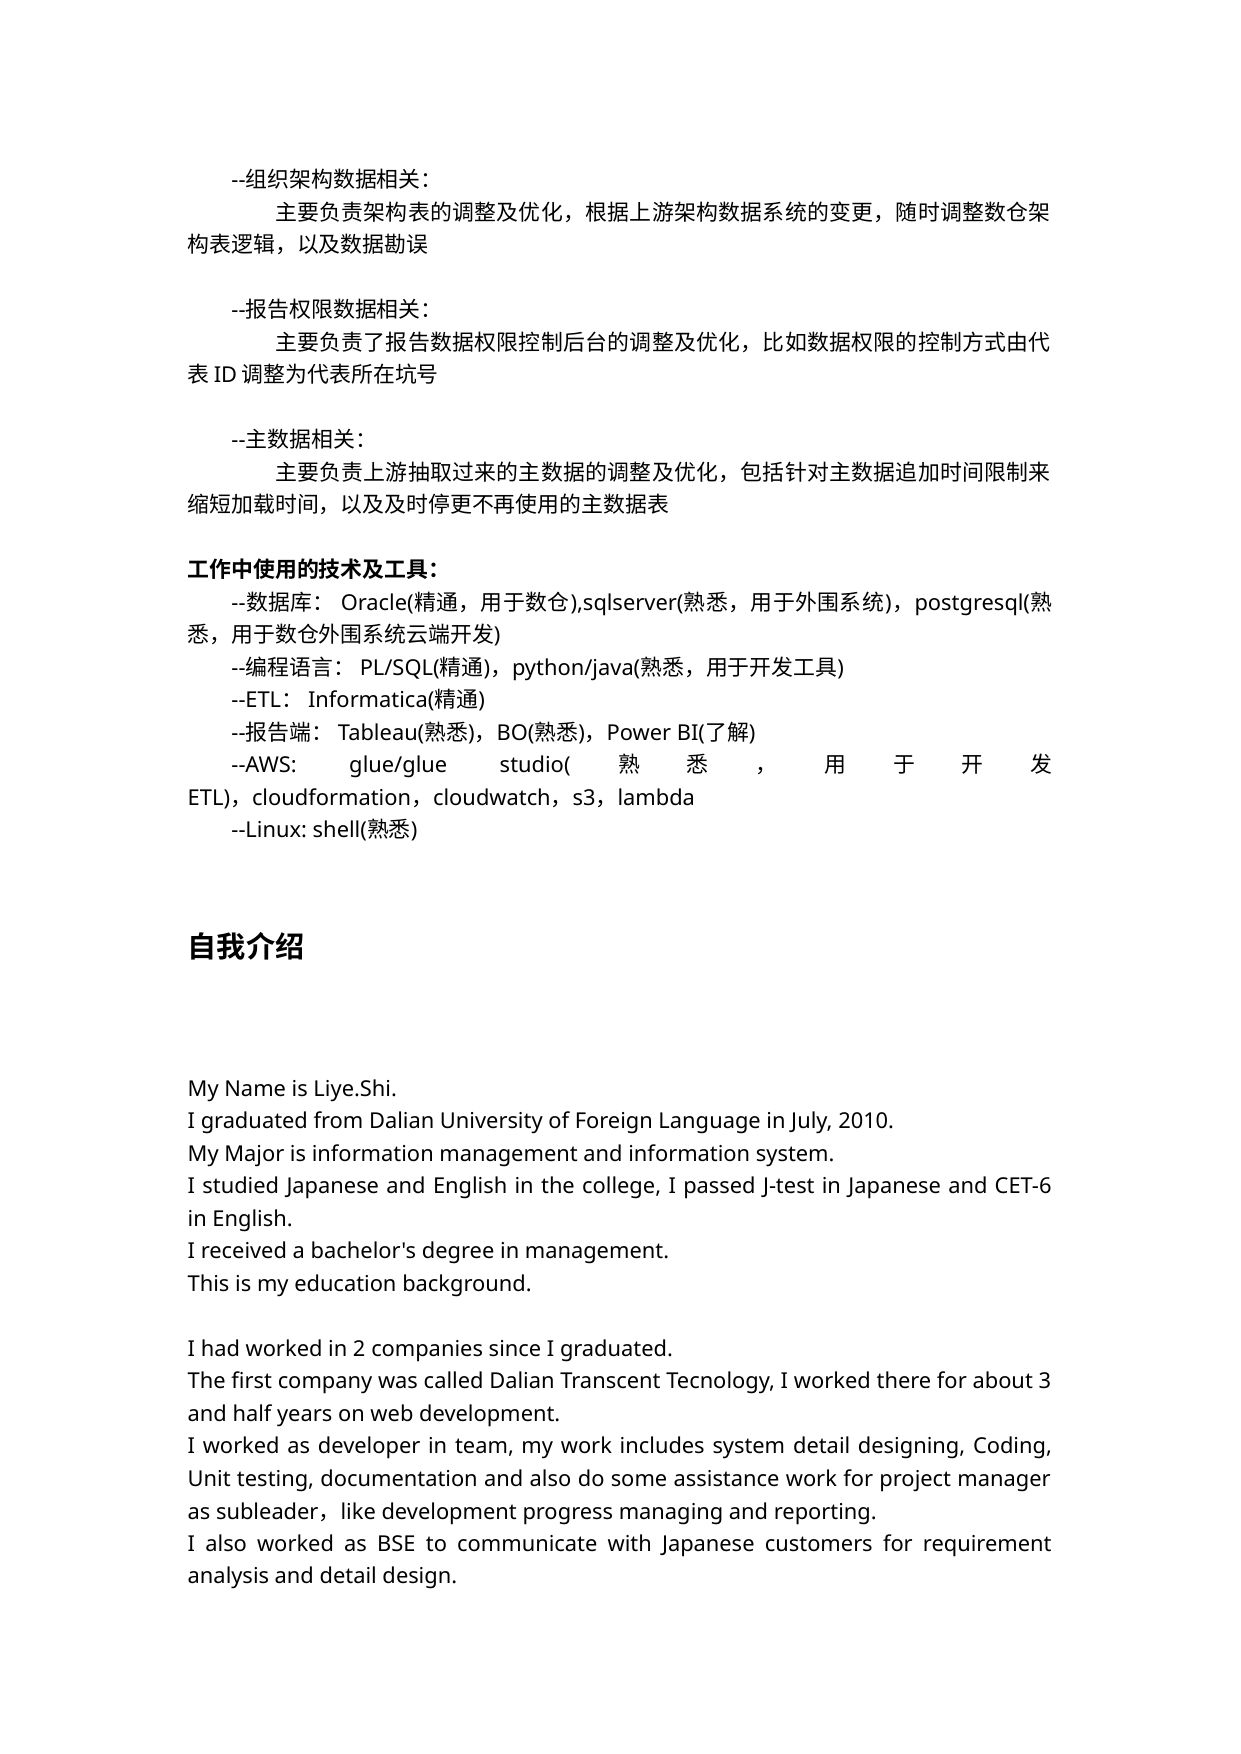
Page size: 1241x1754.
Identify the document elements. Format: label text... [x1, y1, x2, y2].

text I had worked in 2 companies since I graduated. [187, 1331, 1053, 1364]
text I studied Japanese and English in the college, I passed J-test in Japanese and CET-6 in English. [187, 1169, 1053, 1234]
text --组织架构数据相关： [187, 162, 1053, 194]
text This is my education background. [187, 1266, 1053, 1299]
text The first company was called Dalian Transcent Tecnology, I worked there for about 3 and half years on web development. [187, 1364, 1053, 1429]
text I worked as developer in team, my work includes system detail designing, Coding, Unit testing, documentation and also do some assistance work for project manager as subleader，like development progress managing and reporting. [187, 1429, 1053, 1526]
text 工作中使用的技术及工具： [187, 552, 1053, 584]
text I also worked as BSE to communicate with Japanese customers for requirement analysis and detail design. [187, 1526, 1053, 1591]
text --数据库： Oracle(精通，用于数仓),sqlserver(熟悉，用于外围系统)，postgresql(熟悉，用于数仓外围系统云端开发) [187, 584, 1053, 649]
text --主数据相关： [187, 422, 1053, 454]
text My Name is Liye.Shi. [187, 1071, 1053, 1104]
text --Linux: shell(熟悉) [187, 812, 1053, 844]
text 主要负责架构表的调整及优化，根据上游架构数据系统的变更，随时调整数仓架构表逻辑，以及数据勘误 [187, 194, 1053, 259]
text --ETL： Informatica(精通) [187, 682, 1053, 714]
text --AWS: glue/glue studio(熟悉，用于开发ETL)，cloudformation，cloudwatch，s3，lambda [187, 747, 1053, 812]
text My Major is information management and information system. [187, 1136, 1053, 1169]
text I graduated from Dalian University of Foreign Language in July, 2010. [187, 1104, 1053, 1136]
text --报告权限数据相关： [187, 292, 1053, 324]
text 主要负责了报告数据权限控制后台的调整及优化，比如数据权限的控制方式由代表ID调整为代表所在坑号 [187, 324, 1053, 389]
text --报告端： Tableau(熟悉)，BO(熟悉)，Power BI(了解) [187, 714, 1053, 747]
text 主要负责上游抽取过来的主数据的调整及优化，包括针对主数据追加时间限制来缩短加载时间，以及及时停更不再使用的主数据表 [187, 454, 1053, 519]
subtitle 自我介绍 [187, 912, 1053, 977]
text I received a bachelor's degree in management. [187, 1234, 1053, 1266]
text --编程语言： PL/SQL(精通)，python/java(熟悉，用于开发工具) [187, 649, 1053, 682]
